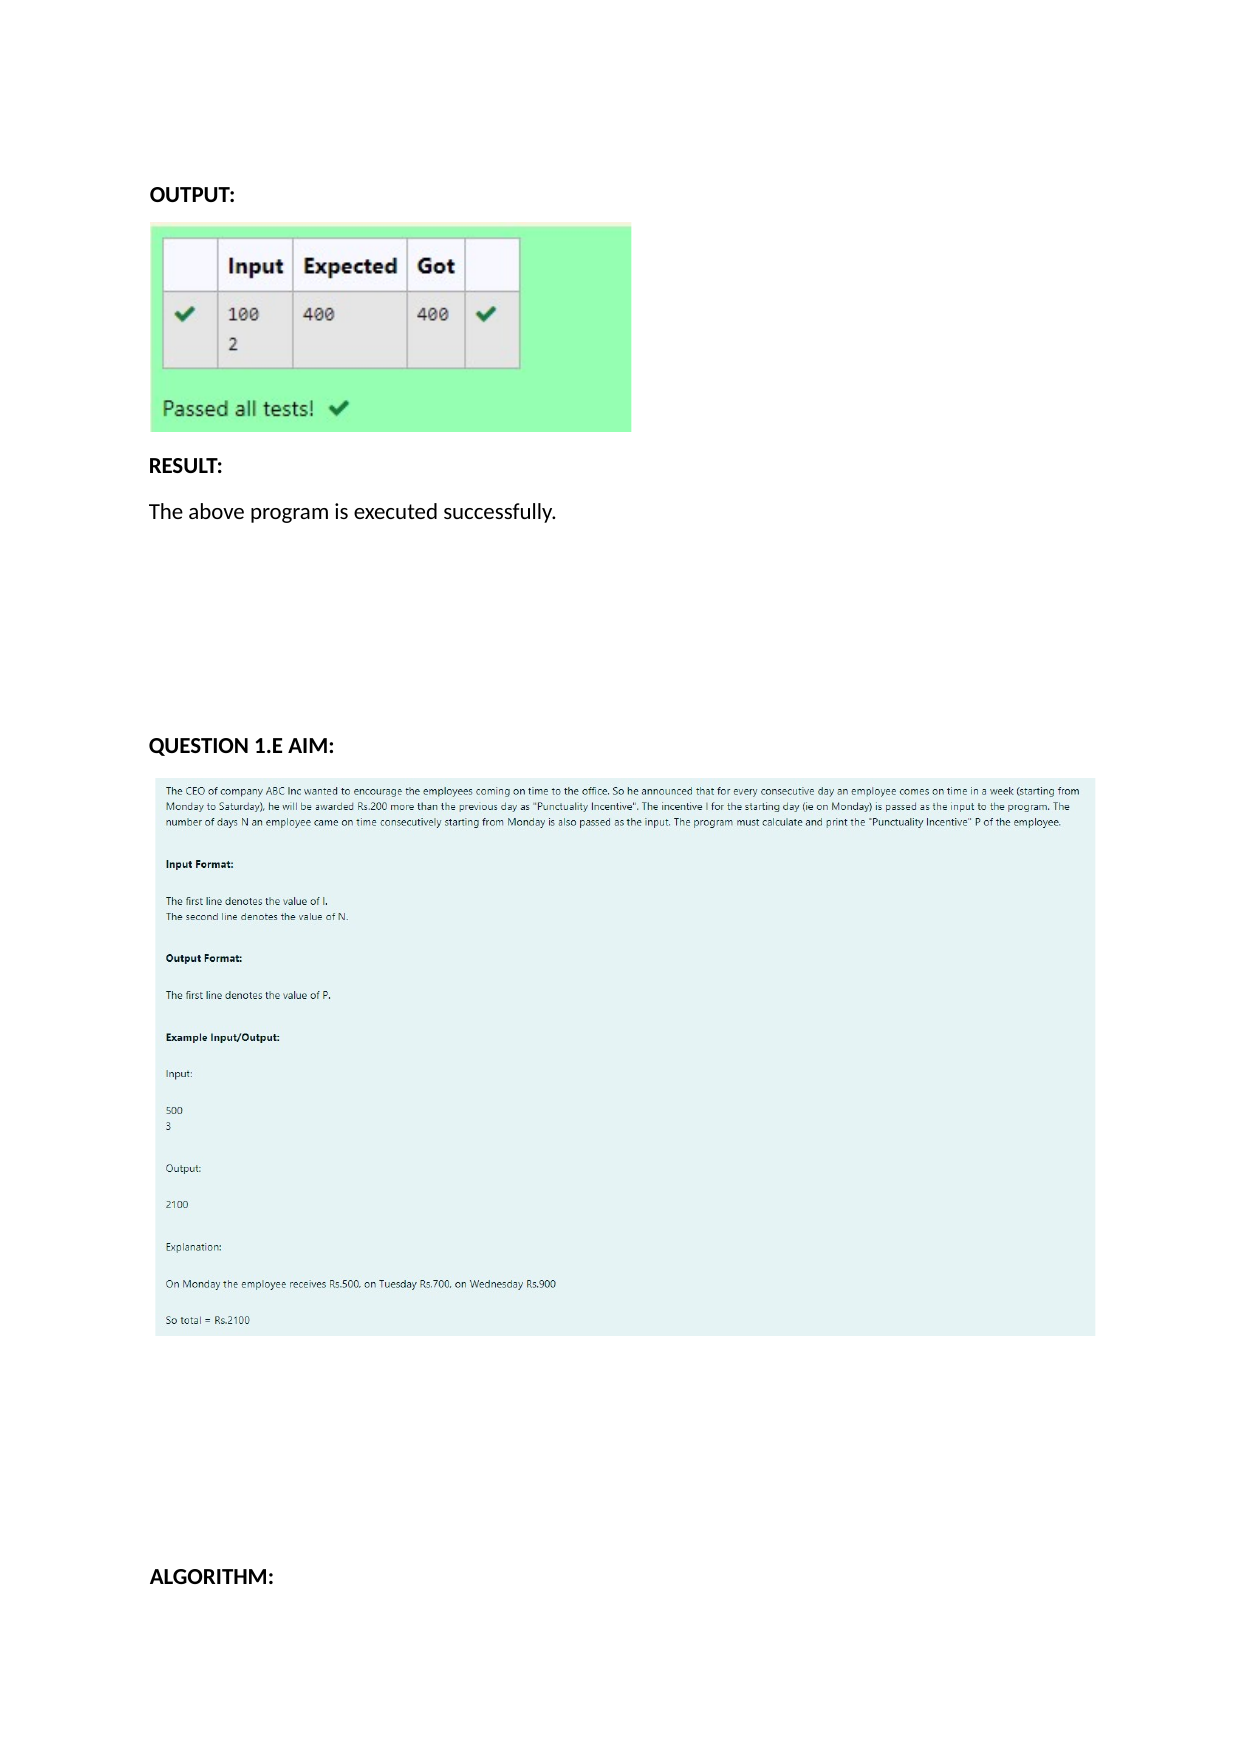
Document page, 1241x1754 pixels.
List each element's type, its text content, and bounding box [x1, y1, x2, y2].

picture [150, 222, 632, 432]
text ALGORITHM: [148, 1441, 1095, 1590]
text RESULT: [148, 451, 1095, 479]
text OUTPUT: [148, 150, 1095, 208]
text The above program is executed successfully. [148, 497, 1095, 526]
picture [155, 778, 1096, 1336]
text QUESTION 1.E AIM: [148, 731, 337, 759]
